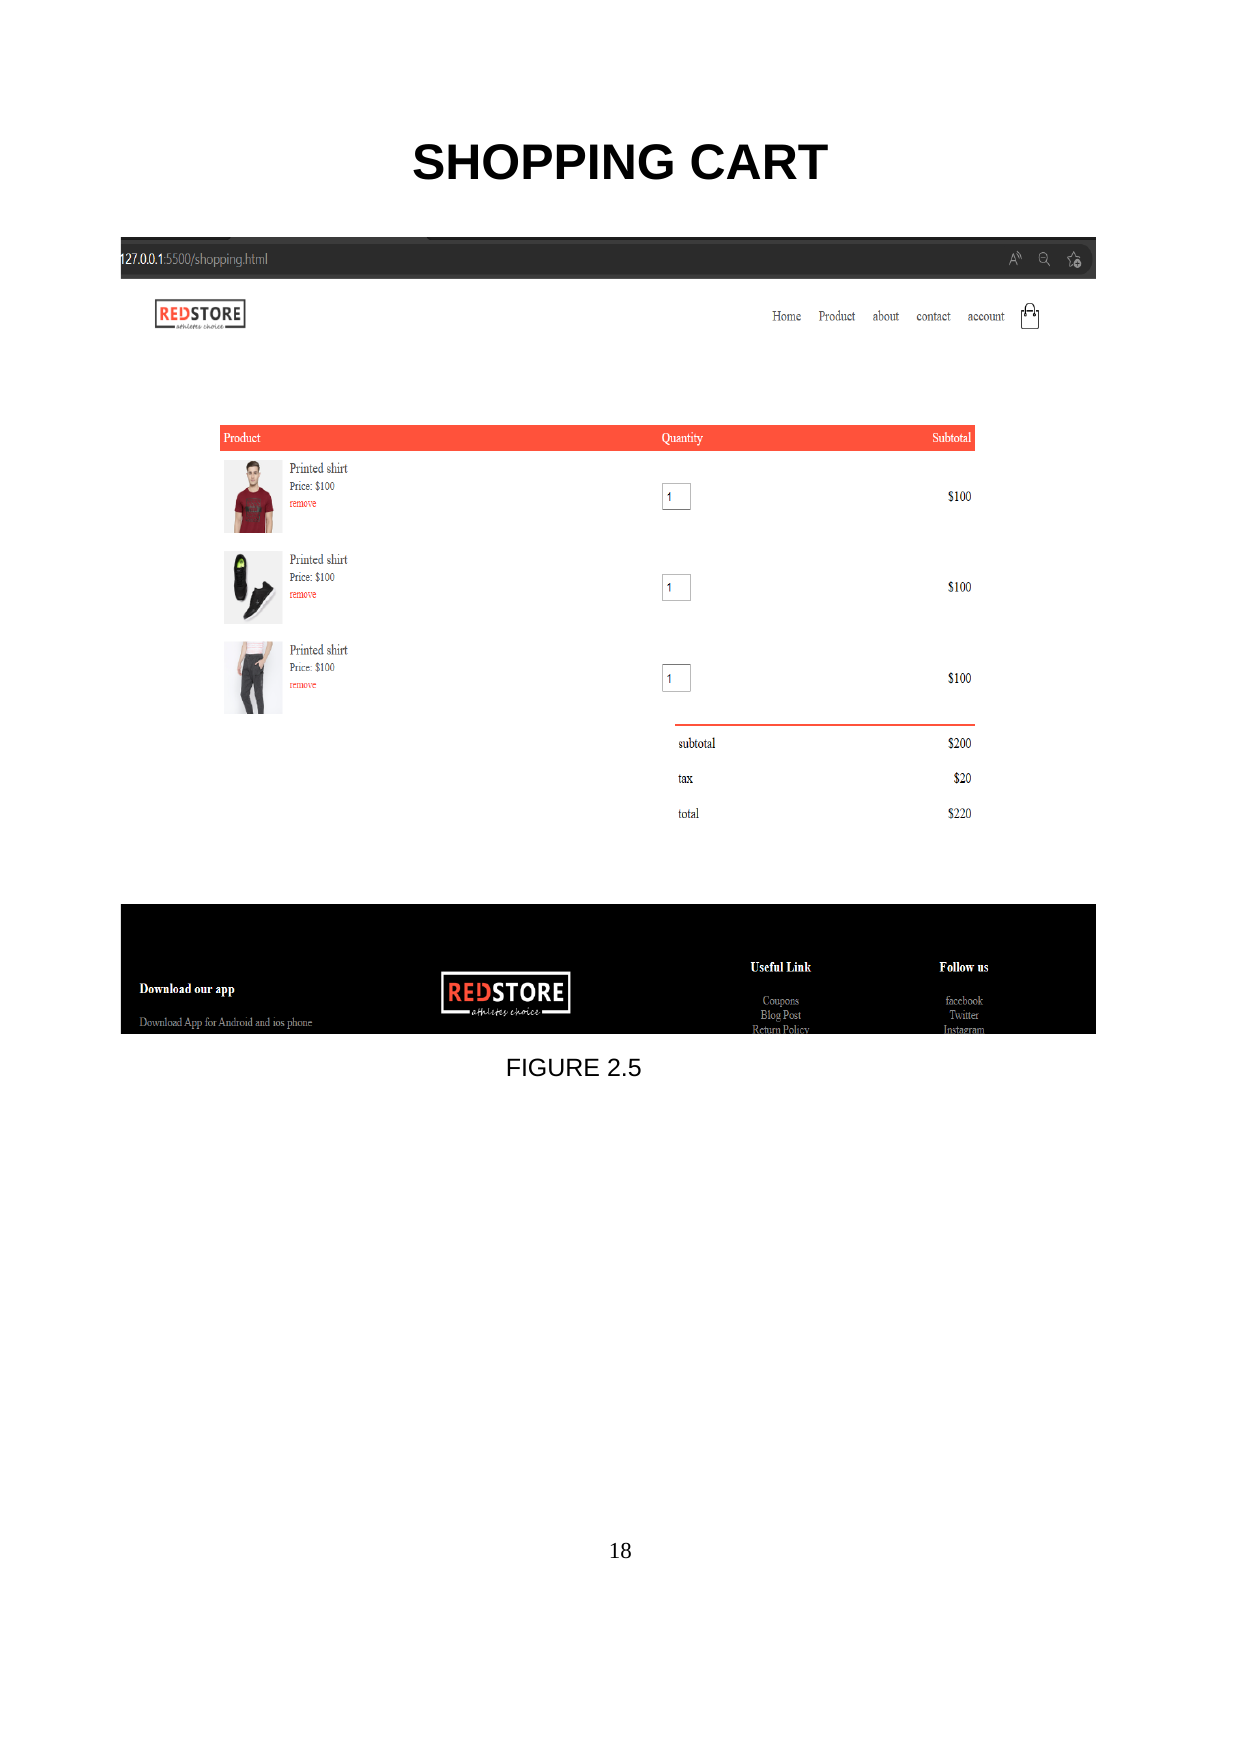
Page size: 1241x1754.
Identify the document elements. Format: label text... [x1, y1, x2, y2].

picture [120, 237, 1096, 1034]
text FIGURE 2.5 [75, 1052, 1165, 1081]
text SHOPPING CART [75, 132, 1165, 190]
